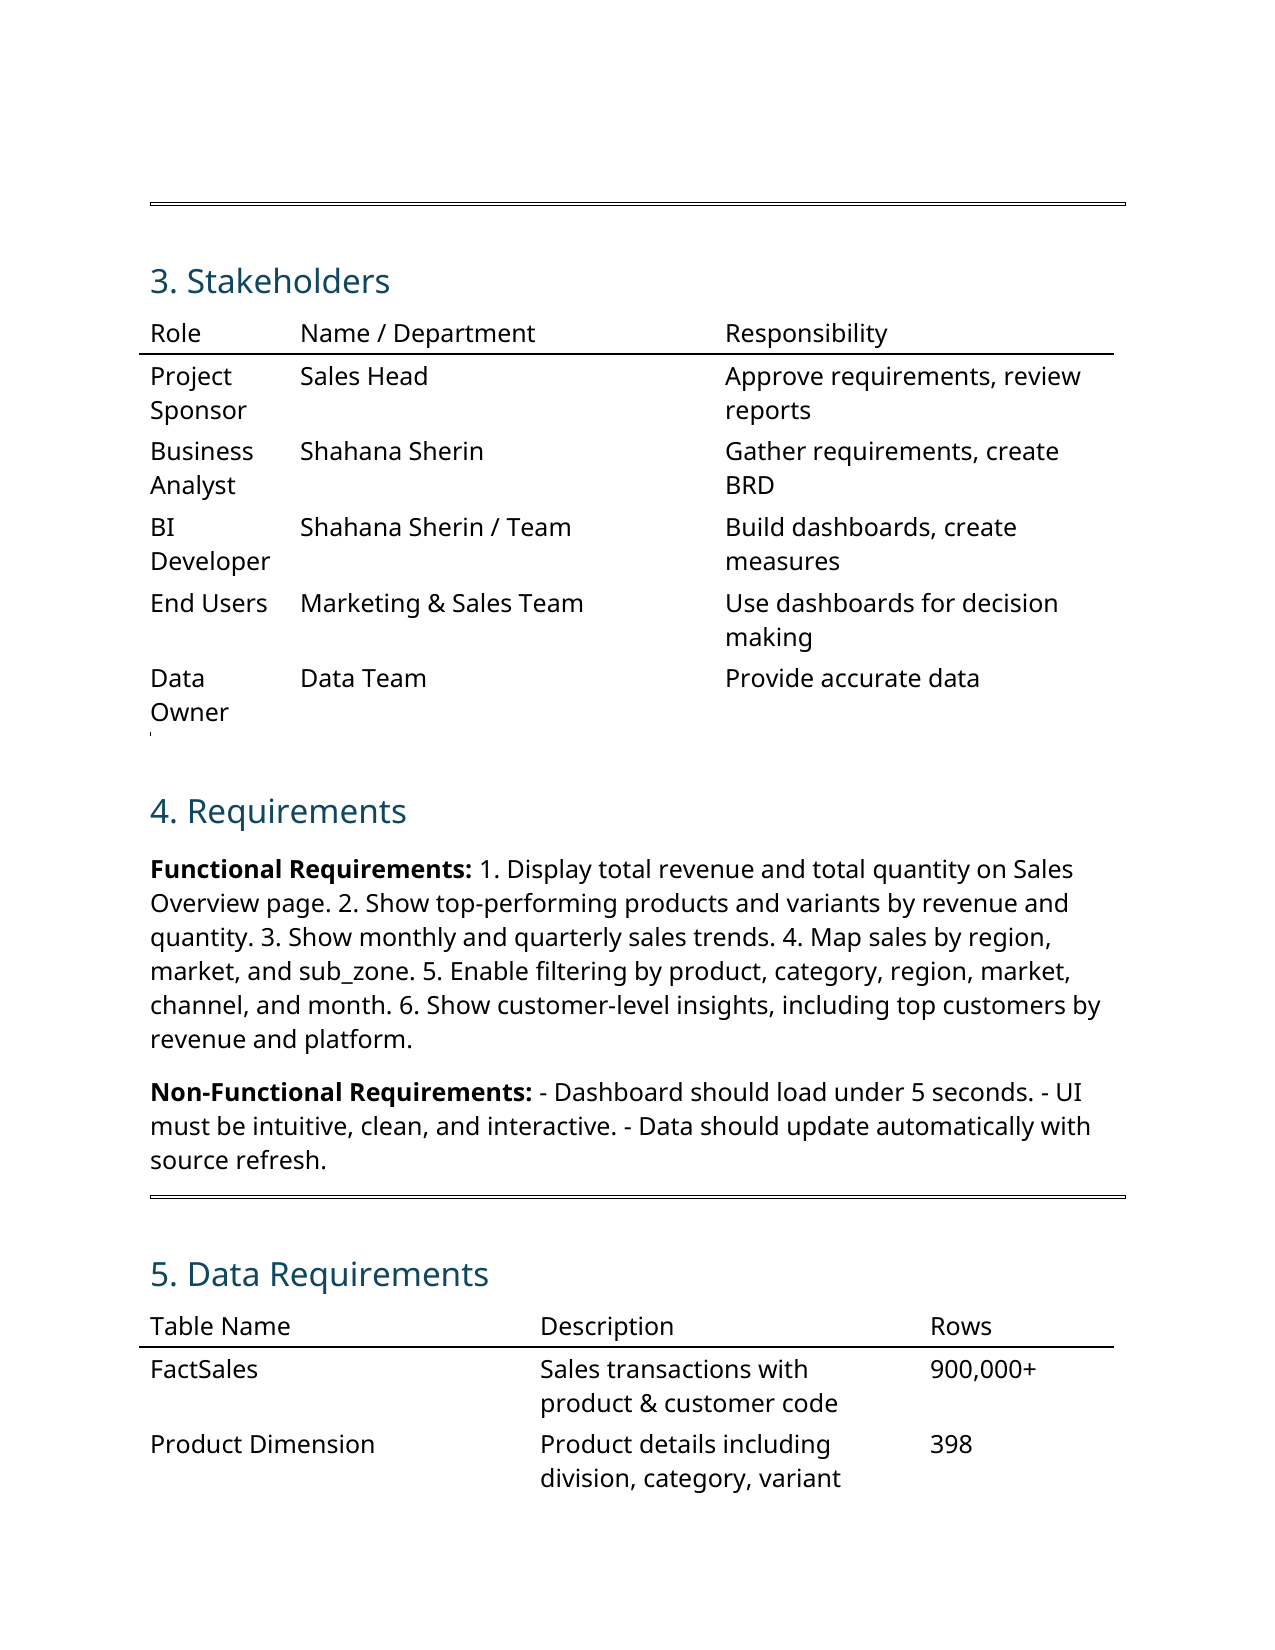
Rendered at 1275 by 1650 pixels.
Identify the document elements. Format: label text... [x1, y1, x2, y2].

table_cell Business Analyst [139, 430, 289, 506]
subtitle 3. Stakeholders [150, 258, 1125, 303]
table_cell Shahana Sherin [289, 430, 714, 506]
subtitle 4. Requirements [150, 788, 1125, 833]
table_header Role [139, 311, 289, 353]
table_cell Product Dimension [139, 1423, 529, 1499]
table_cell Data Team [289, 657, 714, 733]
table_header Description [529, 1305, 919, 1346]
table_cell 398 [919, 1423, 1114, 1499]
table_cell Data Owner [139, 657, 289, 733]
table_header Name / Department [289, 311, 714, 353]
table_cell Marketing & Sales Team [289, 581, 714, 657]
table_cell Sales Head [289, 355, 714, 430]
table_cell Use dashboards for decision making [714, 581, 1114, 657]
text Functional Requirements: 1. Display total revenue and total quantity on Sales Overview page. 2. Show top-performing products and variants by revenue and quantity. 3. Show monthly and quarterly sales trends. 4. Map sales by region, market, and sub_zone. 5. Enable filtering by product, category, region, market, channel, and month. 6. Show customer-level insights, including top customers by revenue and platform. [150, 852, 1125, 1056]
table_cell Provide accurate data [714, 657, 1114, 733]
text Non-Functional Requirements: - Dashboard should load under 5 seconds. - UI must be intuitive, clean, and interactive. - Data should update automatically with source refresh. [150, 1075, 1125, 1177]
table_cell Project Sponsor [139, 355, 289, 430]
table_cell End Users [139, 581, 289, 657]
table_cell Shahana Sherin / Team [289, 506, 714, 581]
table_cell 900,000+ [919, 1348, 1114, 1423]
table_cell FactSales [139, 1348, 529, 1423]
table_cell Approve requirements, review reports [714, 355, 1114, 430]
table_header Rows [919, 1305, 1114, 1346]
table_cell Build dashboards, create measures [714, 506, 1114, 581]
table_header Table Name [139, 1305, 529, 1346]
table_cell Product details including division, category, variant [529, 1423, 919, 1499]
table_cell BI Developer [139, 506, 289, 581]
table_cell Sales transactions with product & customer code [529, 1348, 919, 1423]
subtitle 5. Data Requirements [150, 1251, 1125, 1296]
table_header Responsibility [714, 311, 1114, 353]
table_cell Gather requirements, create BRD [714, 430, 1114, 506]
